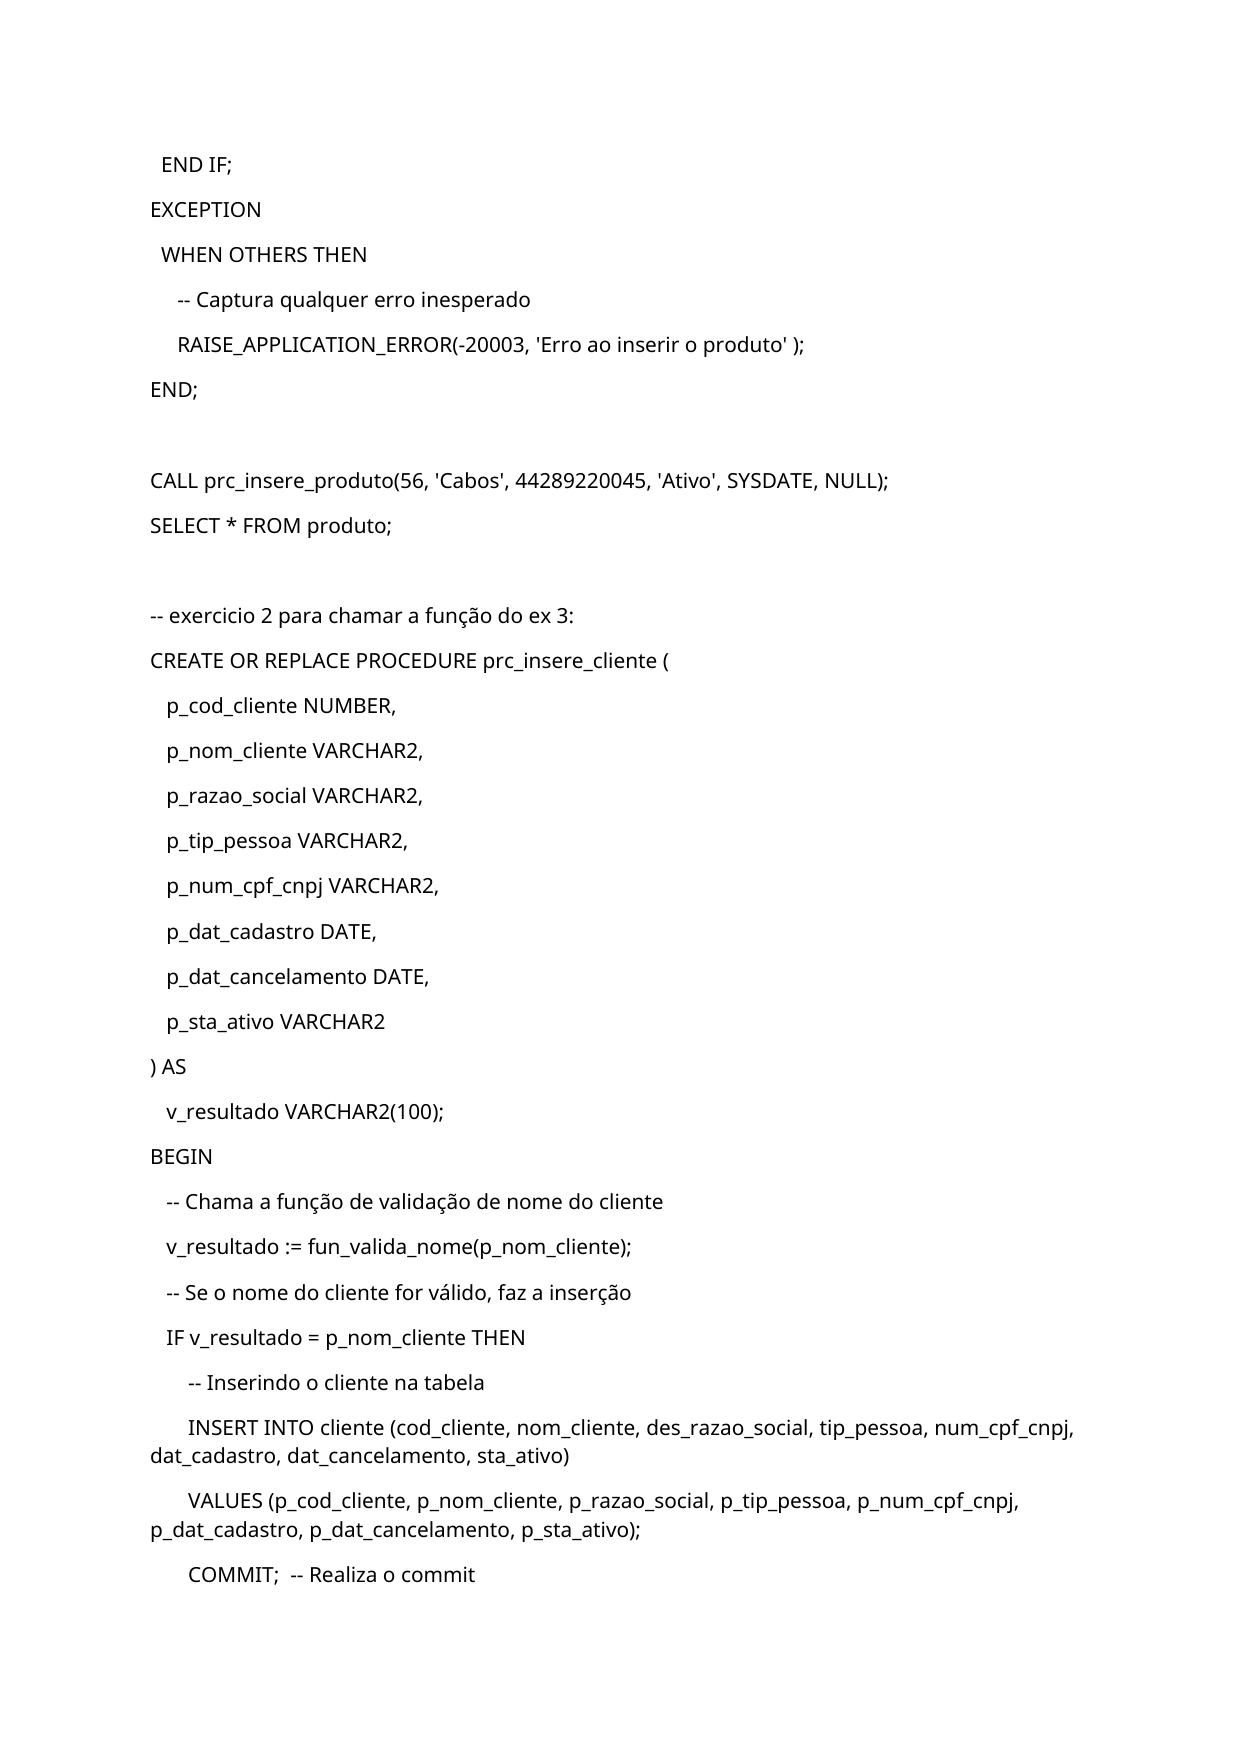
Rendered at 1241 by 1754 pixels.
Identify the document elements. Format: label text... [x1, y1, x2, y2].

text ) AS [150, 1052, 1090, 1081]
text v_resultado VARCHAR2(100); [150, 1097, 1090, 1126]
text WHEN OTHERS THEN [150, 240, 1090, 269]
text CALL prc_insere_produto(56, 'Cabos', 44289220045, 'Ativo', SYSDATE, NULL); [150, 466, 1090, 494]
text END IF; [150, 150, 1090, 178]
text p_num_cpf_cnpj VARCHAR2, [150, 872, 1090, 900]
text -- Se o nome do cliente for válido, faz a inserção [150, 1278, 1090, 1306]
text INSERT INTO cliente (cod_cliente, nom_cliente, des_razao_social, tip_pessoa, num_cpf_cnpj, dat_cadastro, dat_cancelamento, sta_ativo) [150, 1413, 1090, 1470]
text -- Chama a função de validação de nome do cliente [150, 1187, 1090, 1216]
text -- Inserindo o cliente na tabela [150, 1368, 1090, 1396]
text p_sta_ativo VARCHAR2 [150, 1007, 1090, 1035]
text -- Captura qualquer erro inesperado [150, 285, 1090, 314]
text EXCEPTION [150, 195, 1090, 223]
text END; [150, 376, 1090, 404]
text -- exercicio 2 para chamar a função do ex 3: [150, 601, 1090, 629]
text p_tip_pessoa VARCHAR2, [150, 827, 1090, 855]
text p_dat_cadastro DATE, [150, 917, 1090, 945]
text COMMIT; -- Realiza o commit [150, 1560, 1090, 1588]
text p_nom_cliente VARCHAR2, [150, 736, 1090, 765]
text CREATE OR REPLACE PROCEDURE prc_insere_cliente ( [150, 646, 1090, 674]
text p_dat_cancelamento DATE, [150, 962, 1090, 990]
text BEGIN [150, 1142, 1090, 1171]
text RAISE_APPLICATION_ERROR(-20003, 'Erro ao inserir o produto' ); [150, 330, 1090, 359]
text IF v_resultado = p_nom_cliente THEN [150, 1323, 1090, 1351]
text p_razao_social VARCHAR2, [150, 781, 1090, 810]
text p_cod_cliente NUMBER, [150, 691, 1090, 720]
text SELECT * FROM produto; [150, 511, 1090, 539]
text v_resultado := fun_valida_nome(p_nom_cliente); [150, 1232, 1090, 1261]
text VALUES (p_cod_cliente, p_nom_cliente, p_razao_social, p_tip_pessoa, p_num_cpf_cnpj, p_dat_cadastro, p_dat_cancelamento, p_sta_ativo); [150, 1486, 1090, 1543]
